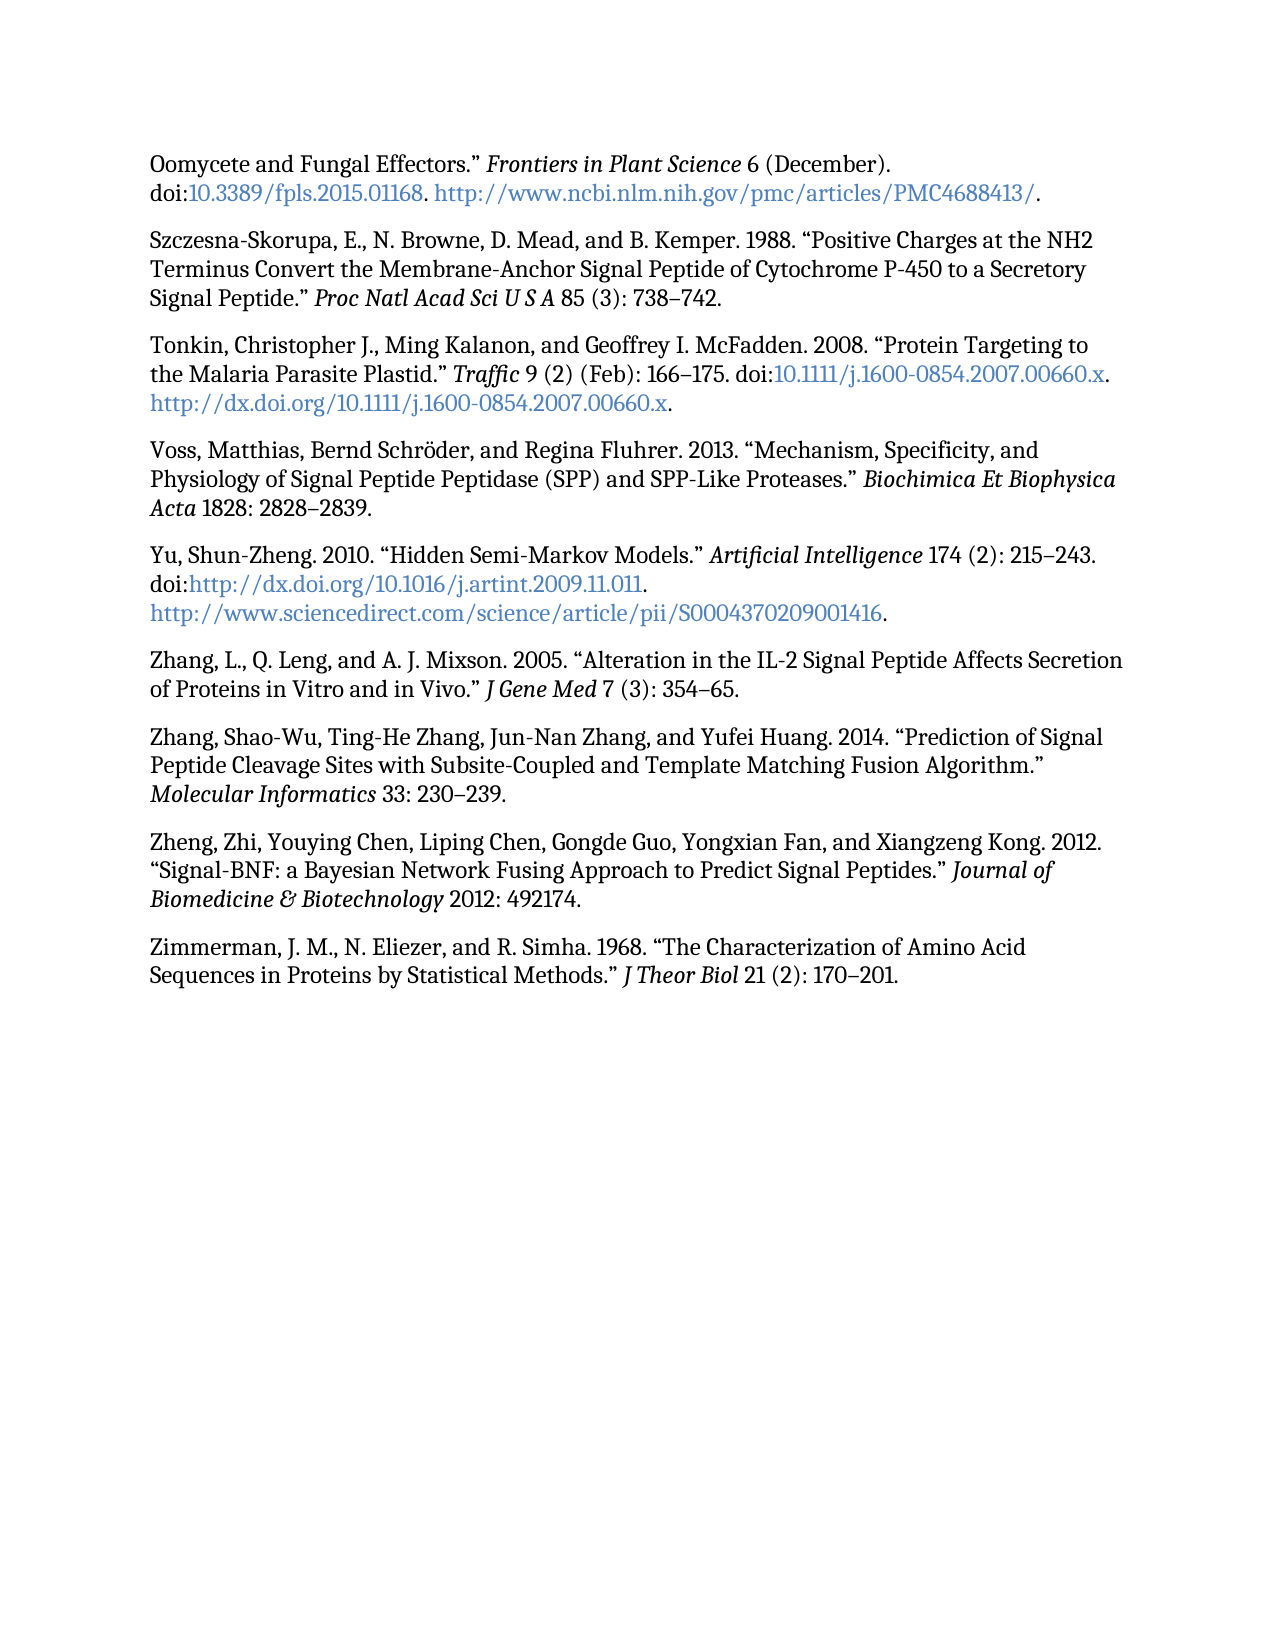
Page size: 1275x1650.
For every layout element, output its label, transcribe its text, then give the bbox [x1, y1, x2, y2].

text Zheng, Zhi, Youying Chen, Liping Chen, Gongde Guo, Yongxian Fan, and Xiangzeng Kong. 2012. “Signal-BNF: a Bayesian Network Fusing Approach to Predict Signal Peptides.” Journal of Biomedicine & Biotechnology 2012: 492174. [150, 827, 1125, 914]
text Zimmerman, J. M., N. Eliezer, and R. Simha. 1968. “The Characterization of Amino Acid Sequences in Proteins by Statistical Methods.” J Theor Biol 21 (2): 170–201. [150, 932, 1125, 990]
text Yu, Shun-Zheng. 2010. “Hidden Semi-Markov Models.” Artificial Intelligence 174 (2): 215–243. doi:http://dx.doi.org/10.1016/j.artint.2009.11.011. http://www.sciencedirect.com/science/article/pii/S0004370209001416. [150, 541, 1125, 627]
text Zhang, L., Q. Leng, and A. J. Mixson. 2005. “Alteration in the IL-2 Signal Peptide Affects Secretion of Proteins in Vitro and in Vivo.” J Gene Med 7 (3): 354–65. [150, 646, 1125, 704]
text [150, 150, 1125, 207]
text Voss, Matthias, Bernd Schröder, and Regina Fluhrer. 2013. “Mechanism, Specificity, and Physiology of Signal Peptide Peptidase (SPP) and SPP-Like Proteases.” Biochimica Et Biophysica Acta 1828: 2828–2839. [150, 436, 1125, 522]
text Tonkin, Christopher J., Ming Kalanon, and Geoffrey I. McFadden. 2008. “Protein Targeting to the Malaria Parasite Plastid.” Traffic 9 (2) (Feb): 166–175. doi:10.1111/j.1600-0854.2007.00660.x. http://dx.doi.org/10.1111/j.1600-0854.2007.00660.x. [150, 331, 1125, 417]
text Zhang, Shao-Wu, Ting-He Zhang, Jun-Nan Zhang, and Yufei Huang. 2014. “Prediction of Signal Peptide Cleavage Sites with Subsite-Coupled and Template Matching Fusion Algorithm.” Molecular Informatics 33: 230–239. [150, 722, 1125, 809]
text Szczesna-Skorupa, E., N. Browne, D. Mead, and B. Kemper. 1988. “Positive Charges at the NH2 Terminus Convert the Membrane-Anchor Signal Peptide of Cytochrome P-450 to a Secretory Signal Peptide.” Proc Natl Acad Sci U S A 85 (3): 738–742. [150, 226, 1125, 312]
